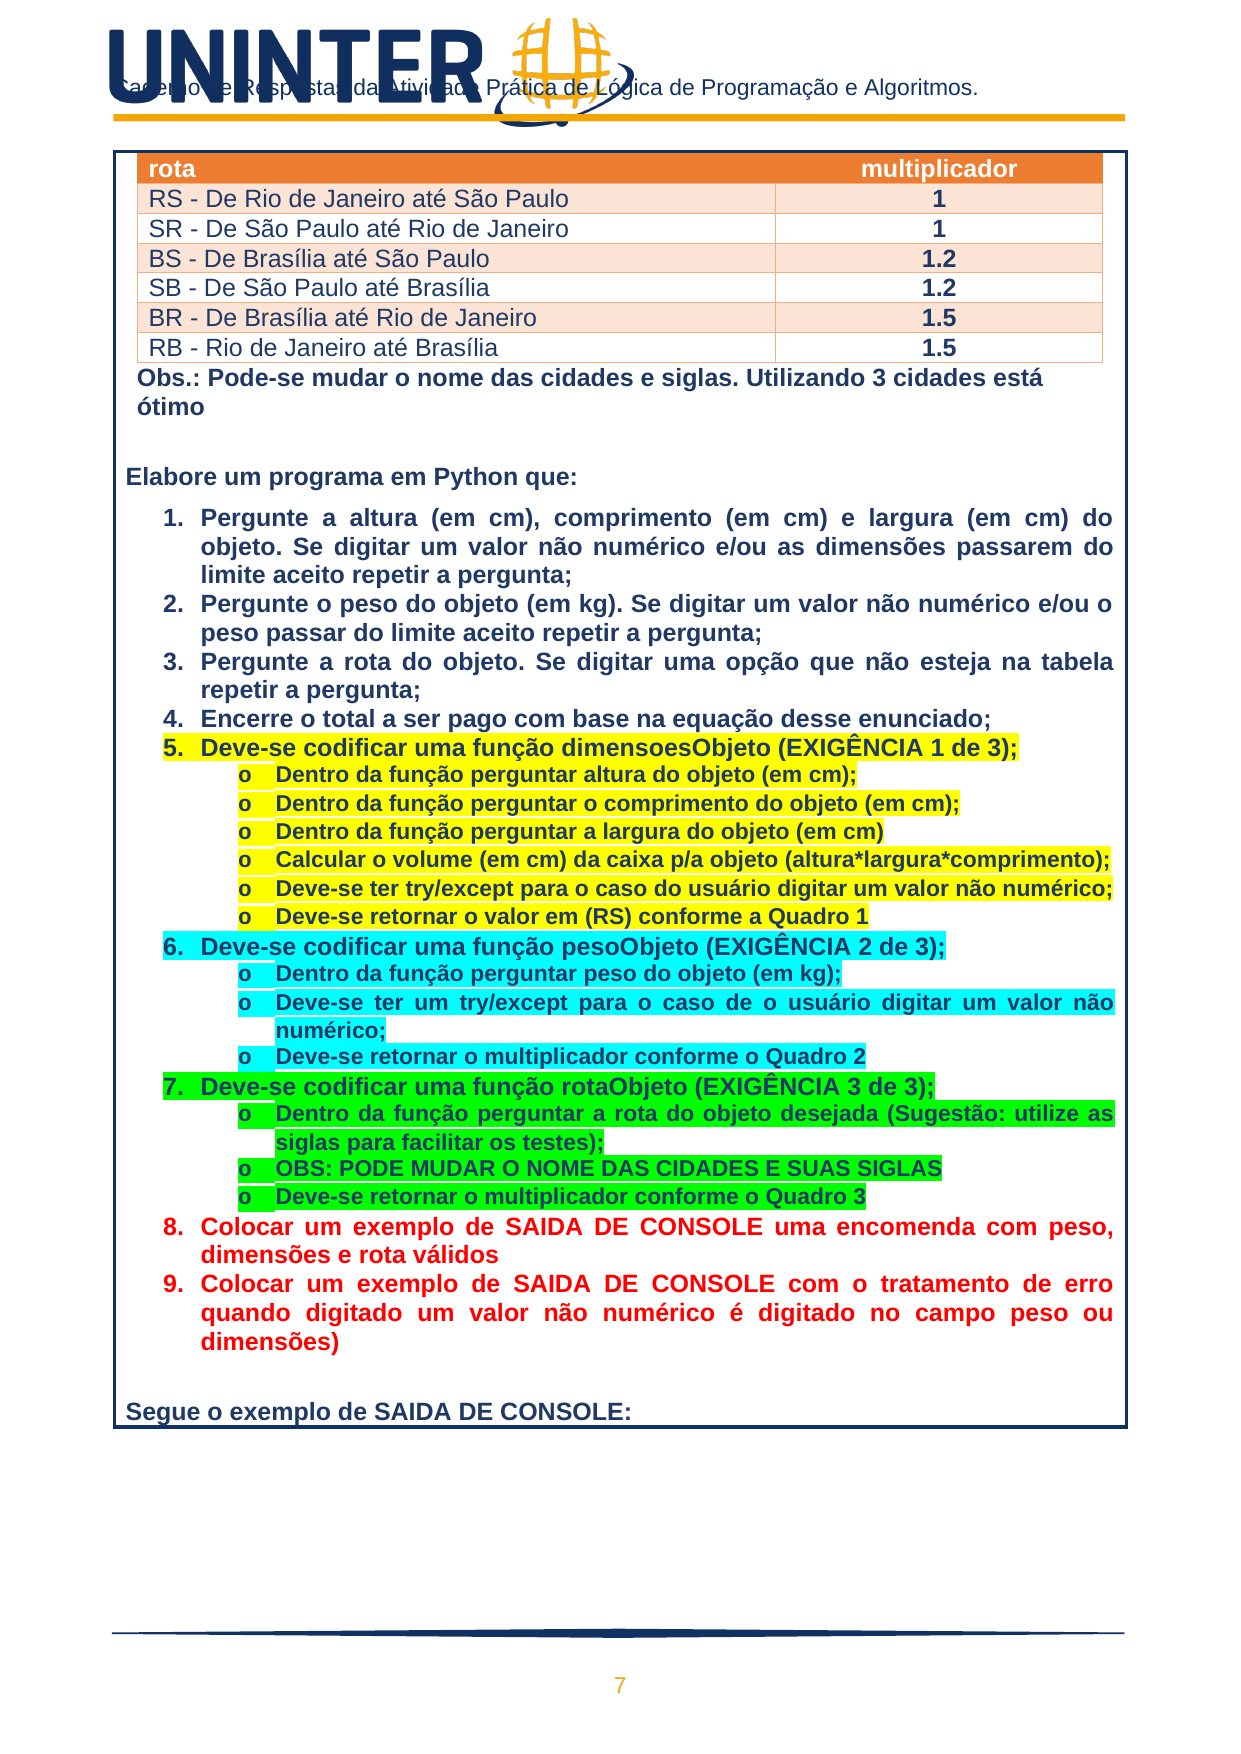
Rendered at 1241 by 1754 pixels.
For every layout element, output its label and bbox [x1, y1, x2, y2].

picture [109, 18, 634, 127]
table_cell [116, 153, 1125, 1425]
